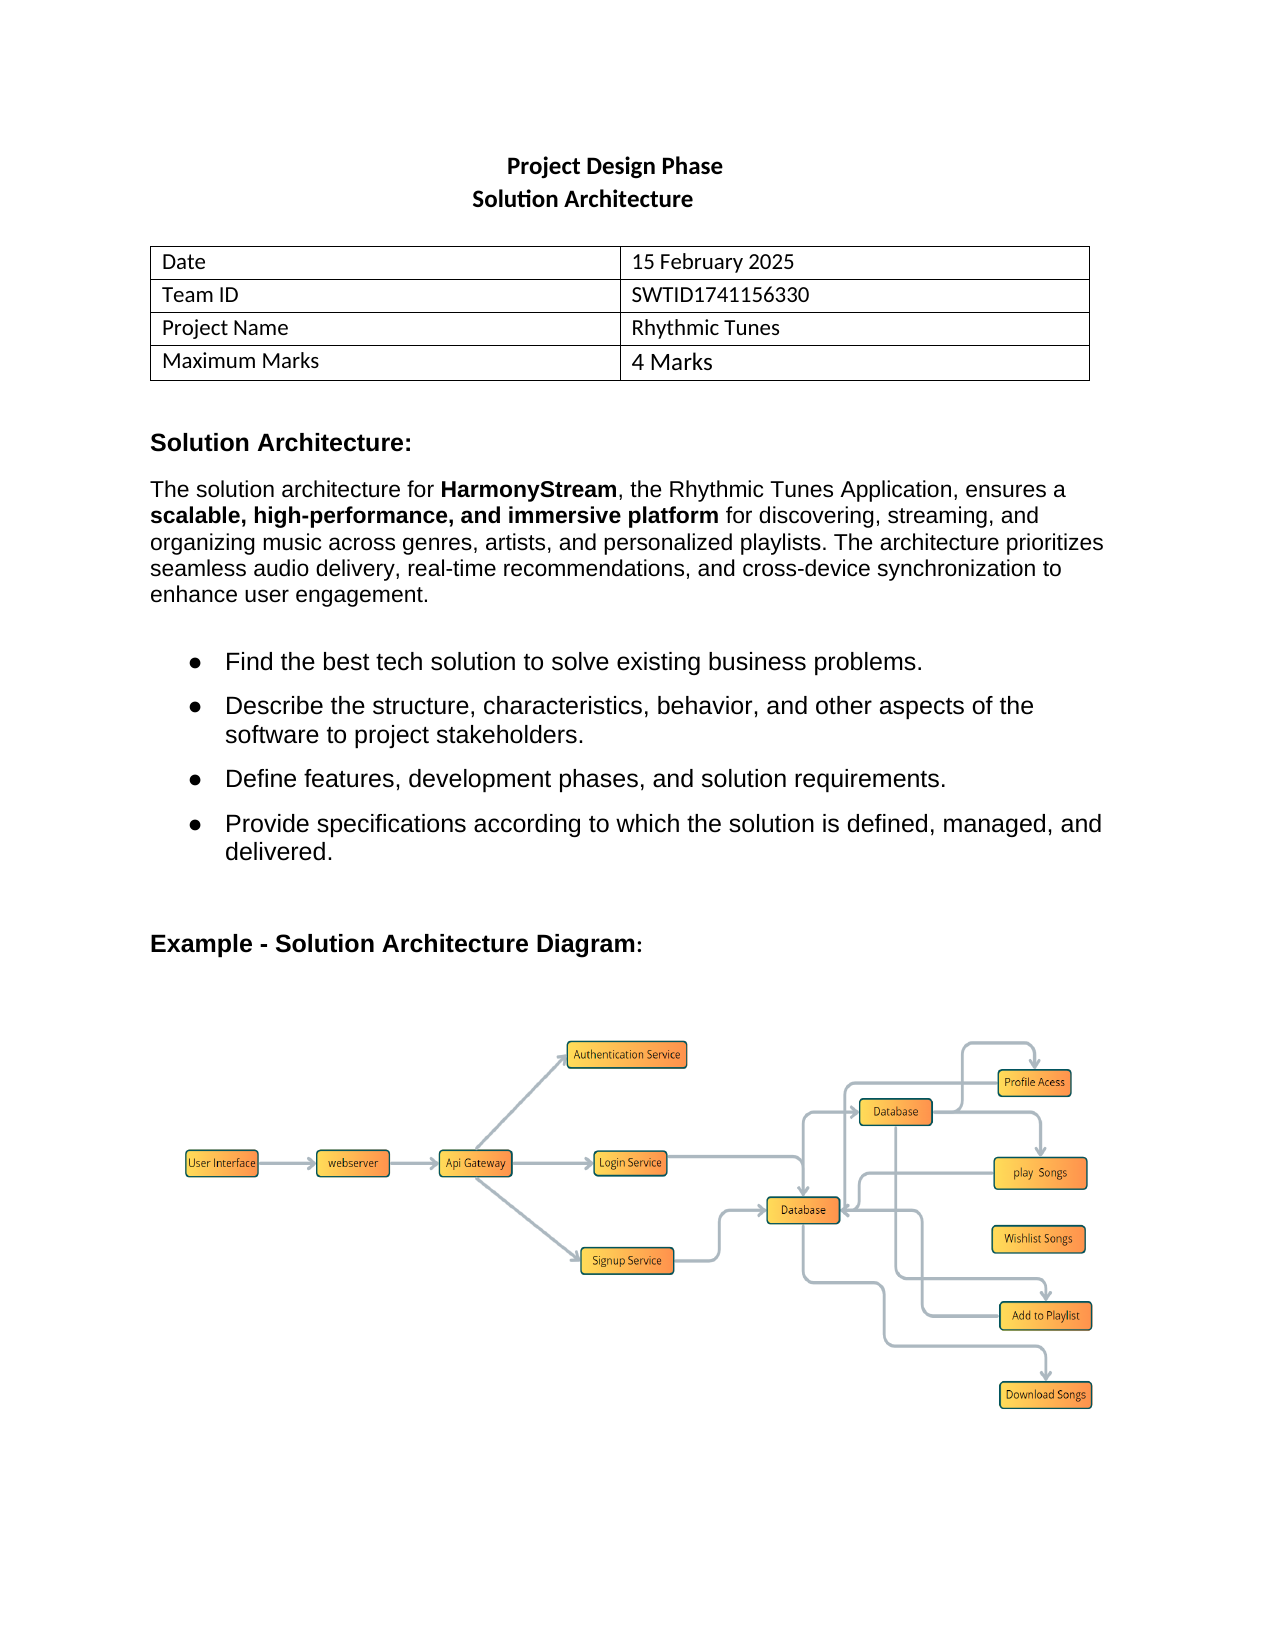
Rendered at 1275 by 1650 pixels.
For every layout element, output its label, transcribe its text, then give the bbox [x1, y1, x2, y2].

list Describe the structure, characteristics, behavior, and other aspects of the software to project stakeholders. [187, 691, 1125, 748]
table_cell SWTID1741156330 [621, 280, 1089, 312]
table_cell Project Name [151, 313, 620, 345]
table_cell Rhythmic Tunes [621, 313, 1089, 345]
text Solution Architecture: [150, 428, 1125, 457]
table_cell Maximum Marks [151, 346, 620, 380]
table_header Date [151, 247, 620, 279]
text The solution architecture for HarmonyStream, the Rhythmic Tunes Application, ensures a scalable, high-performance, and immersive platform for discovering, streaming, and organizing music across genres, artists, and personalized playlists. The architecture prioritizes seamless audio delivery, real-time recommendations, and cross-device synchronization to enhance user engagement. [150, 476, 1125, 608]
table_cell 4 Marks [621, 346, 1089, 380]
text Project Design Phase [150, 150, 1125, 181]
list Find the best tech solution to solve existing business problems. [187, 647, 1125, 675]
picture [150, 1023, 1125, 1432]
list Provide specifications according to which the solution is defined, managed, and delivered. [187, 808, 1125, 866]
table_cell Team ID [151, 280, 620, 312]
table_header 15 February 2025 [621, 247, 1089, 279]
text Example - Solution Architecture Diagram: [150, 928, 1125, 958]
text Solution Architecture [150, 183, 1125, 213]
list Define features, development phases, and solution requirements. [187, 764, 1125, 793]
